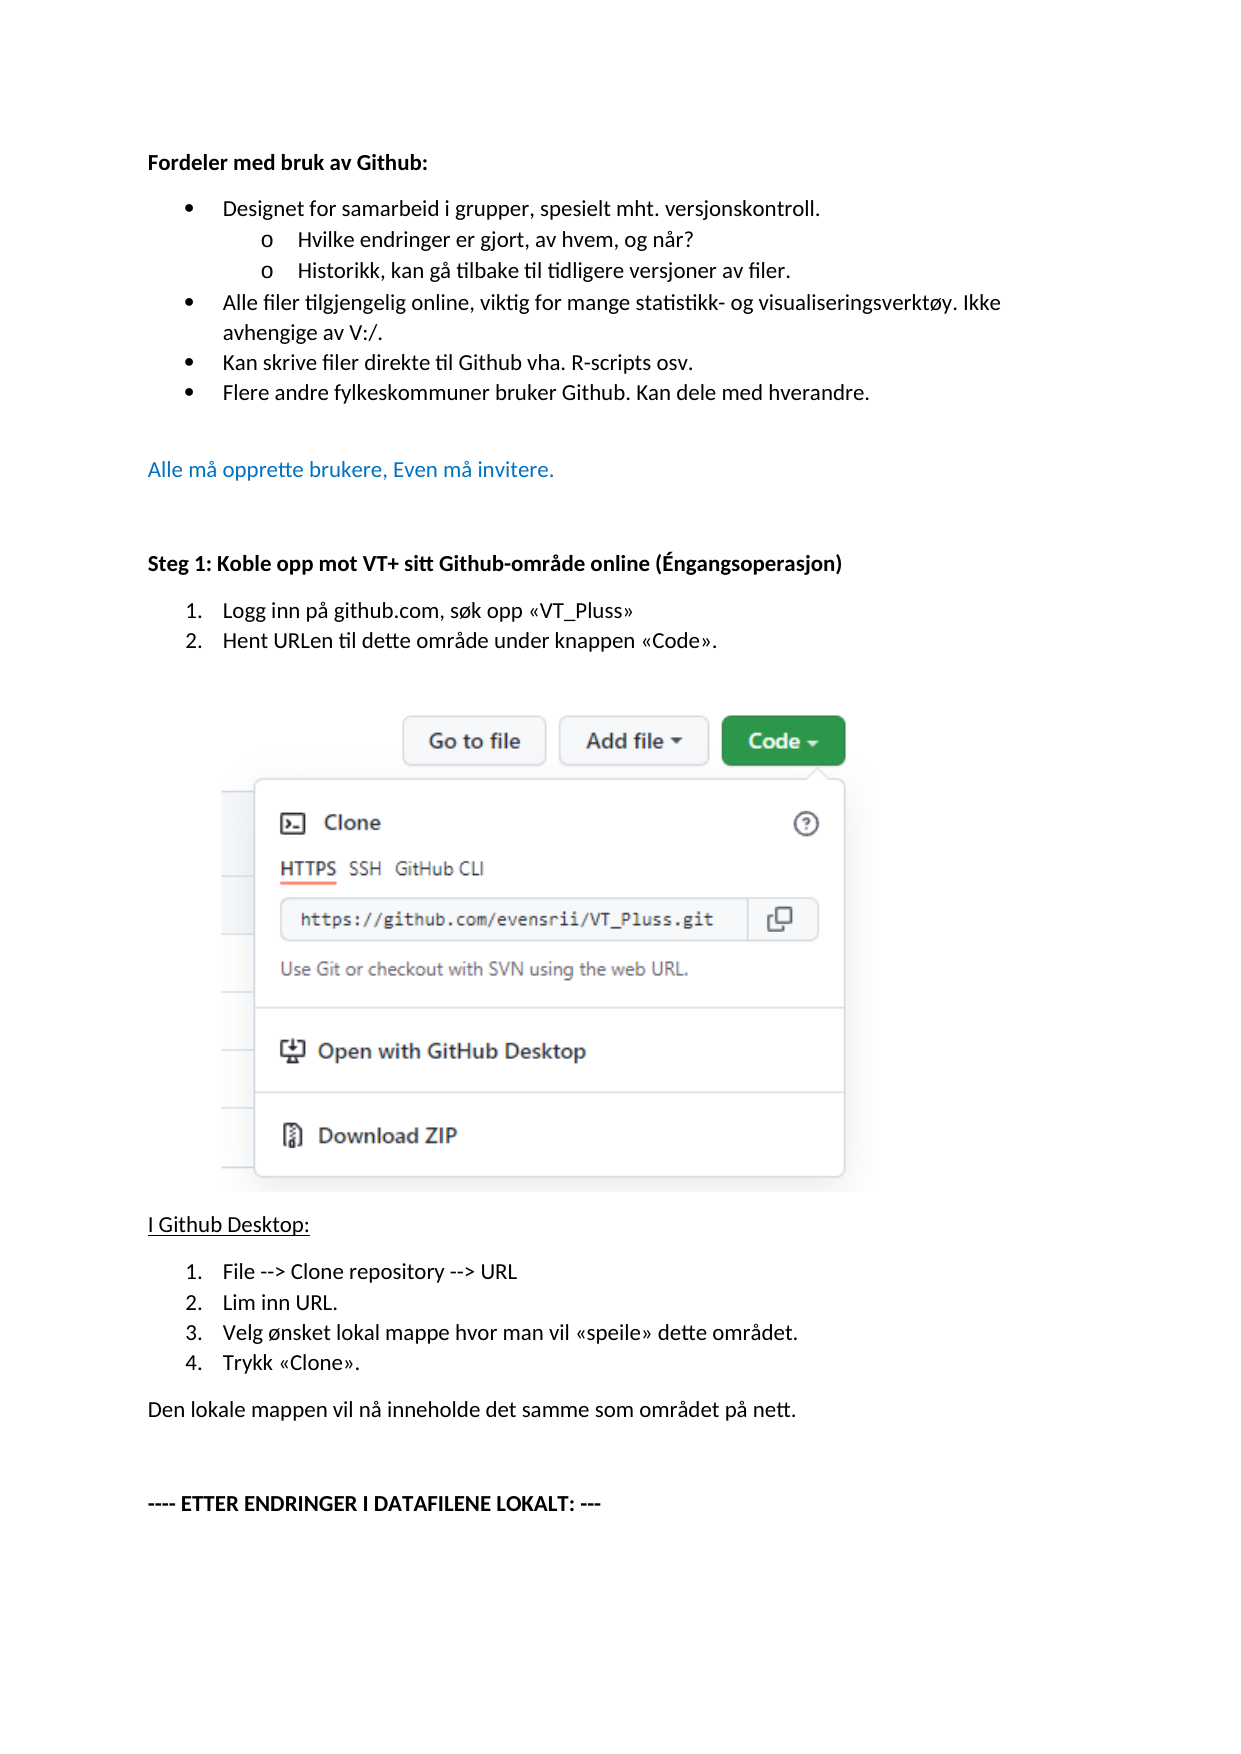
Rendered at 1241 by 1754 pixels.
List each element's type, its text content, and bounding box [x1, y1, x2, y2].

list Trykk «Clone». [185, 1348, 1093, 1376]
text ---- ETTER ENDRINGER I DATAFILENE LOKALT: --- [148, 1489, 1093, 1517]
text I Github Desktop: [148, 1211, 1093, 1239]
list Kan skrive filer direkte til Github vha. R-scripts osv. [185, 348, 1093, 376]
list Flere andre fylkeskommuner bruker Github. Kan dele med hverandre. [185, 378, 1093, 406]
list Hent URLen til dette område under knappen «Code». [185, 626, 1093, 654]
picture [221, 673, 873, 1192]
list Alle filer tilgjengelig online, viktig for mange statistikk- og visualiseringsverktøy. Ikke avhengige av V:/. [185, 288, 1093, 346]
text Alle må opprette brukere, Even må invitere. [148, 455, 1093, 483]
list Lim inn URL. [185, 1288, 1093, 1316]
list Logg inn på github.com, søk opp «VT_Pluss» [185, 596, 1093, 624]
text Steg 1: Koble opp mot VT+ sitt Github-område online (Éngangsoperasjon) [148, 549, 1093, 577]
list Designet for samarbeid i grupper, spesielt mht. versjonskontroll. [185, 194, 1093, 222]
list Velg ønsket lokal mappe hvor man vil «speile» dette området. [185, 1318, 1093, 1346]
text Den lokale mappen vil nå inneholde det samme som området på nett. [148, 1395, 1093, 1423]
list File --> Clone repository --> URL [185, 1257, 1093, 1286]
list Hvilke endringer er gjort, av hvem, og når? [260, 225, 1093, 254]
list Historikk, kan gå tilbake til tidligere versjoner av filer. [260, 256, 1093, 285]
text Fordeler med bruk av Github: [148, 148, 1093, 176]
